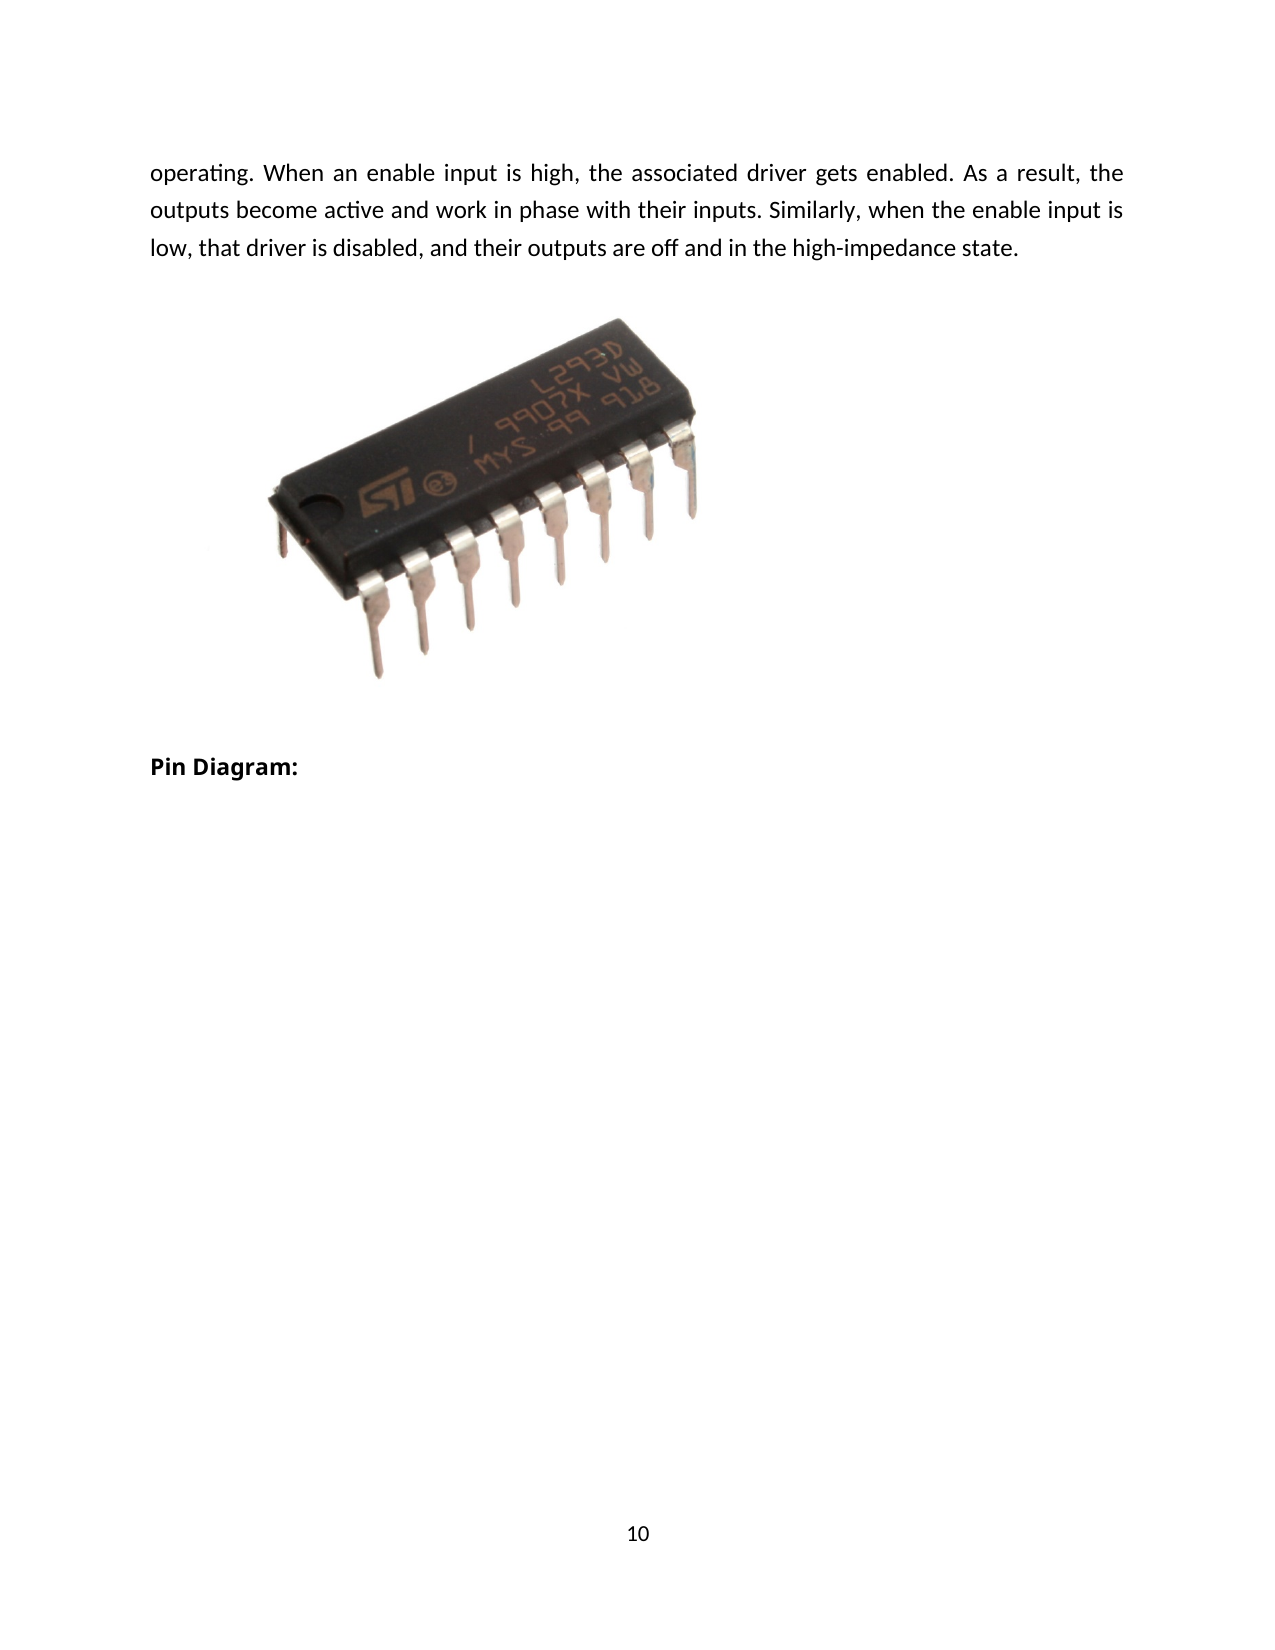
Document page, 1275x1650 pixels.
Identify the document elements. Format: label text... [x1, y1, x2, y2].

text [150, 150, 1125, 262]
subtitle Pin Diagram: [150, 751, 1125, 782]
picture [156, 283, 809, 719]
